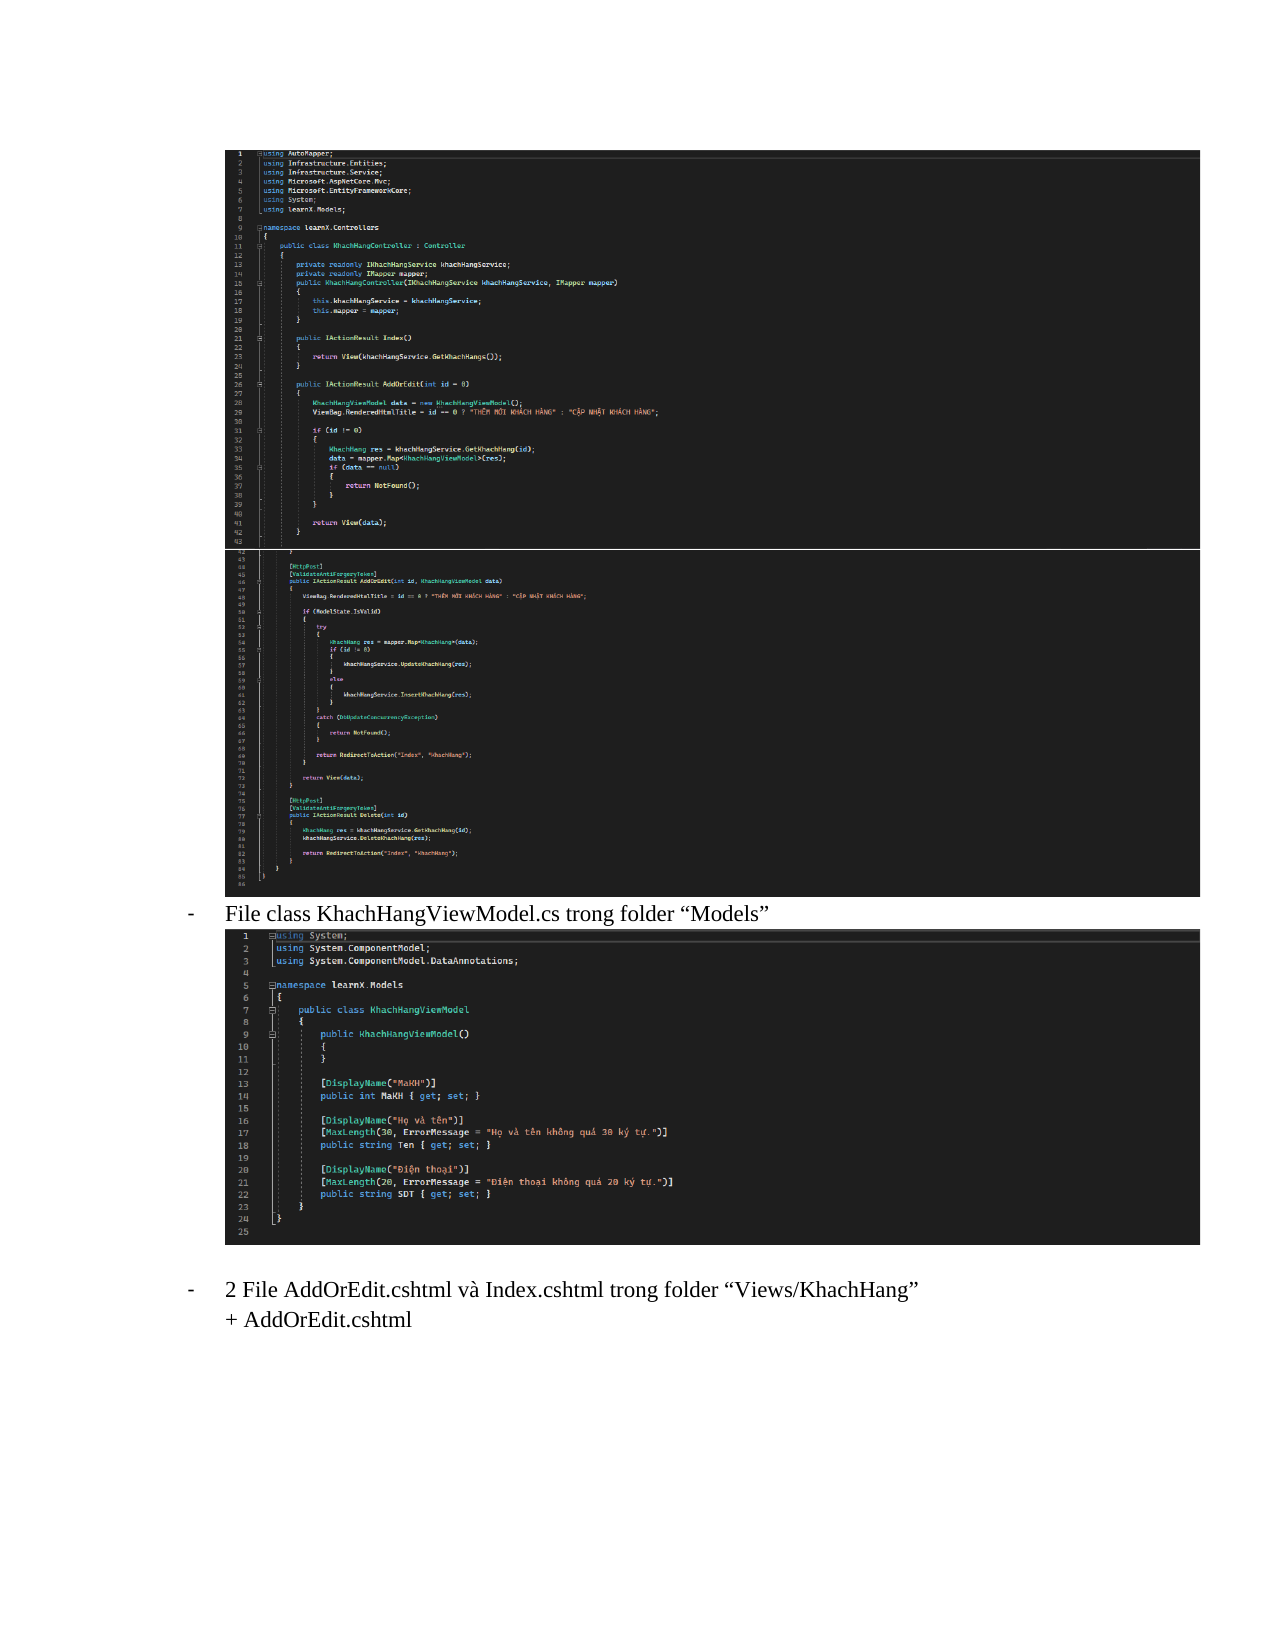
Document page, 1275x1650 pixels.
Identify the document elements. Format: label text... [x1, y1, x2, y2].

list 2 File AddOrEdit.cshtml và Index.cshtml trong folder “Views/KhachHang” [187, 1276, 1125, 1304]
picture [225, 150, 1200, 549]
list File class KhachHangViewModel.cs trong folder “Models” [187, 899, 1125, 927]
list + AddOrEdit.cshtml [225, 1306, 1125, 1332]
picture [225, 550, 1200, 897]
picture [225, 929, 1200, 1245]
